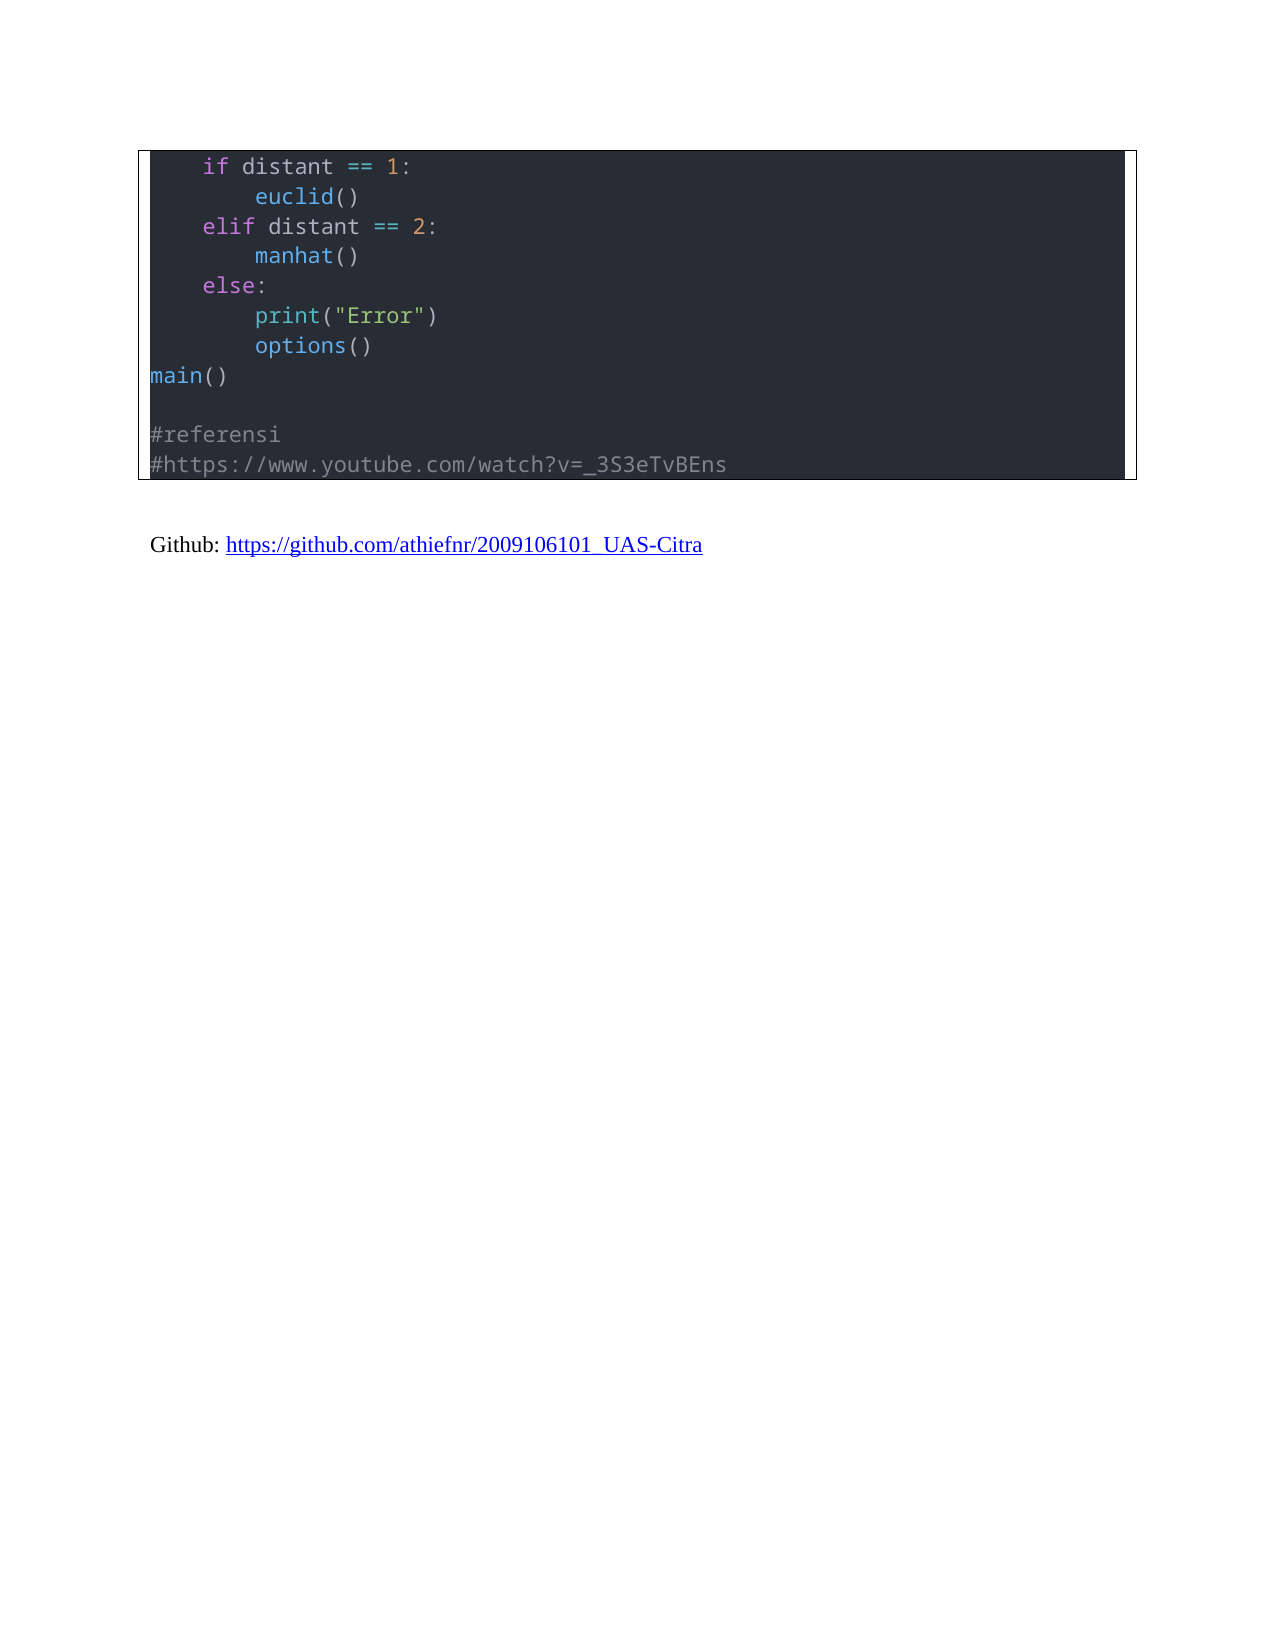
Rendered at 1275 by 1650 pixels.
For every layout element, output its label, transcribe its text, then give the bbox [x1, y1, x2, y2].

text Github: https://github.com/athiefnr/2009106101_UAS-Citra [150, 531, 1125, 557]
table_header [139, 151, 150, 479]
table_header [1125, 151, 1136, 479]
